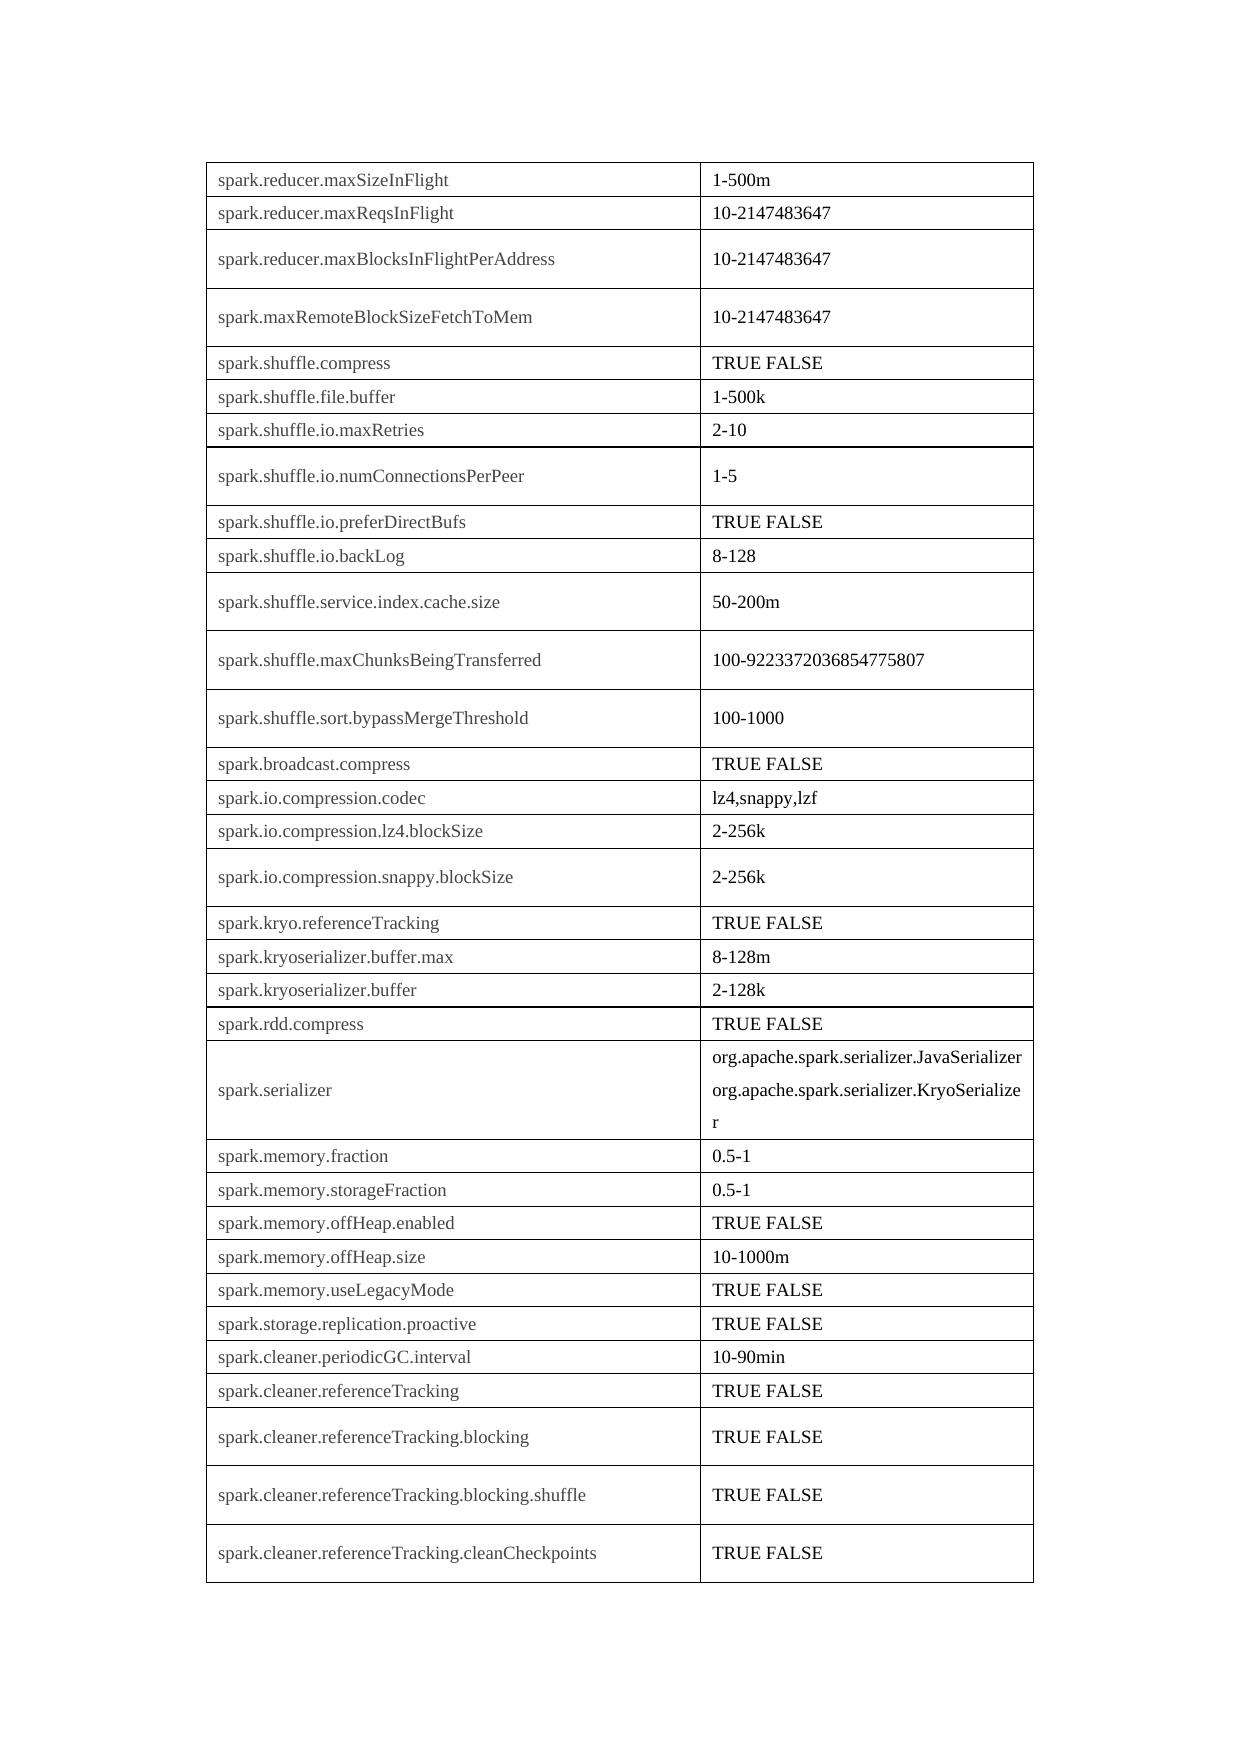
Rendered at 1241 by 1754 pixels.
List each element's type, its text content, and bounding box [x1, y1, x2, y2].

table_cell 2-128k [701, 974, 1033, 1006]
table_cell TRUE FALSE [701, 506, 1033, 538]
table_cell spark.cleaner.referenceTracking.blocking [207, 1408, 700, 1465]
table_cell TRUE FALSE [701, 1466, 1033, 1523]
table_cell spark.reducer.maxSizeInFlight [207, 163, 700, 196]
table_cell 10-2147483647 [701, 197, 1033, 229]
table_cell spark.memory.fraction [207, 1140, 700, 1172]
table_cell 10-2147483647 [701, 230, 1033, 287]
table_cell TRUE FALSE [701, 907, 1033, 939]
table_cell spark.kryoserializer.buffer.max [207, 940, 700, 973]
table_cell spark.rdd.compress [207, 1008, 700, 1040]
table_cell spark.broadcast.compress [207, 748, 700, 780]
table_cell spark.shuffle.service.index.cache.size [207, 573, 700, 630]
table_cell spark.shuffle.io.numConnectionsPerPeer [207, 448, 700, 505]
table_cell spark.io.compression.codec [207, 781, 700, 814]
table_cell TRUE FALSE [701, 1274, 1033, 1306]
table_cell 8-128m [701, 940, 1033, 973]
table_cell spark.io.compression.snappy.blockSize [207, 849, 700, 906]
table_cell spark.shuffle.io.maxRetries [207, 414, 700, 446]
table_cell TRUE FALSE [701, 748, 1033, 780]
table_cell 1-5 [701, 448, 1033, 505]
table_cell 50-200m [701, 573, 1033, 630]
table_cell spark.reducer.maxReqsInFlight [207, 197, 700, 229]
table_cell spark.reducer.maxBlocksInFlightPerAddress [207, 230, 700, 287]
table_cell spark.kryoserializer.buffer [207, 974, 700, 1006]
table_cell 0.5-1 [701, 1173, 1033, 1206]
table_cell TRUE FALSE [701, 1525, 1033, 1582]
table_cell spark.shuffle.sort.bypassMergeThreshold [207, 690, 700, 747]
table_cell spark.cleaner.referenceTracking.cleanCheckpoints [207, 1525, 700, 1582]
table_cell spark.shuffle.io.preferDirectBufs [207, 506, 700, 538]
table_cell spark.cleaner.referenceTracking [207, 1374, 700, 1407]
table_cell spark.cleaner.referenceTracking.blocking.shuffle [207, 1466, 700, 1523]
table_cell 2-256k [701, 815, 1033, 847]
table_cell spark.memory.storageFraction [207, 1173, 700, 1206]
table_cell TRUE FALSE [701, 1374, 1033, 1407]
table_cell 1-500k [701, 380, 1033, 413]
table_cell 100-1000 [701, 690, 1033, 747]
table_cell spark.kryo.referenceTracking [207, 907, 700, 939]
table_cell 10-2147483647 [701, 289, 1033, 346]
table_cell TRUE FALSE [701, 1307, 1033, 1340]
table_cell spark.maxRemoteBlockSizeFetchToMem [207, 289, 700, 346]
table_cell spark.serializer [207, 1041, 700, 1138]
table_cell 2-10 [701, 414, 1033, 446]
table_cell spark.io.compression.lz4.blockSize [207, 815, 700, 847]
table_cell org.apache.spark.serializer.JavaSerializer org.apache.spark.serializer.KryoSerializer [701, 1041, 1033, 1138]
table_cell 100-9223372036854775807 [701, 631, 1033, 688]
table_cell lz4,snappy,lzf [701, 781, 1033, 814]
table_cell 1-500m [701, 163, 1033, 196]
table_cell 10-90min [701, 1341, 1033, 1373]
table_cell spark.shuffle.compress [207, 347, 700, 379]
table_cell TRUE FALSE [701, 347, 1033, 379]
table_cell 0.5-1 [701, 1140, 1033, 1172]
table_cell spark.memory.useLegacyMode [207, 1274, 700, 1306]
table_cell spark.storage.replication.proactive [207, 1307, 700, 1340]
table_cell 10-1000m [701, 1240, 1033, 1273]
table_cell spark.cleaner.periodicGC.interval [207, 1341, 700, 1373]
table_cell spark.shuffle.io.backLog [207, 539, 700, 572]
table_cell TRUE FALSE [701, 1207, 1033, 1239]
table_cell spark.shuffle.file.buffer [207, 380, 700, 413]
table_cell 8-128 [701, 539, 1033, 572]
table_cell 2-256k [701, 849, 1033, 906]
table_cell spark.memory.offHeap.enabled [207, 1207, 700, 1239]
table_cell TRUE FALSE [701, 1408, 1033, 1465]
table_cell TRUE FALSE [701, 1008, 1033, 1040]
table_cell spark.memory.offHeap.size [207, 1240, 700, 1273]
table_cell spark.shuffle.maxChunksBeingTransferred [207, 631, 700, 688]
